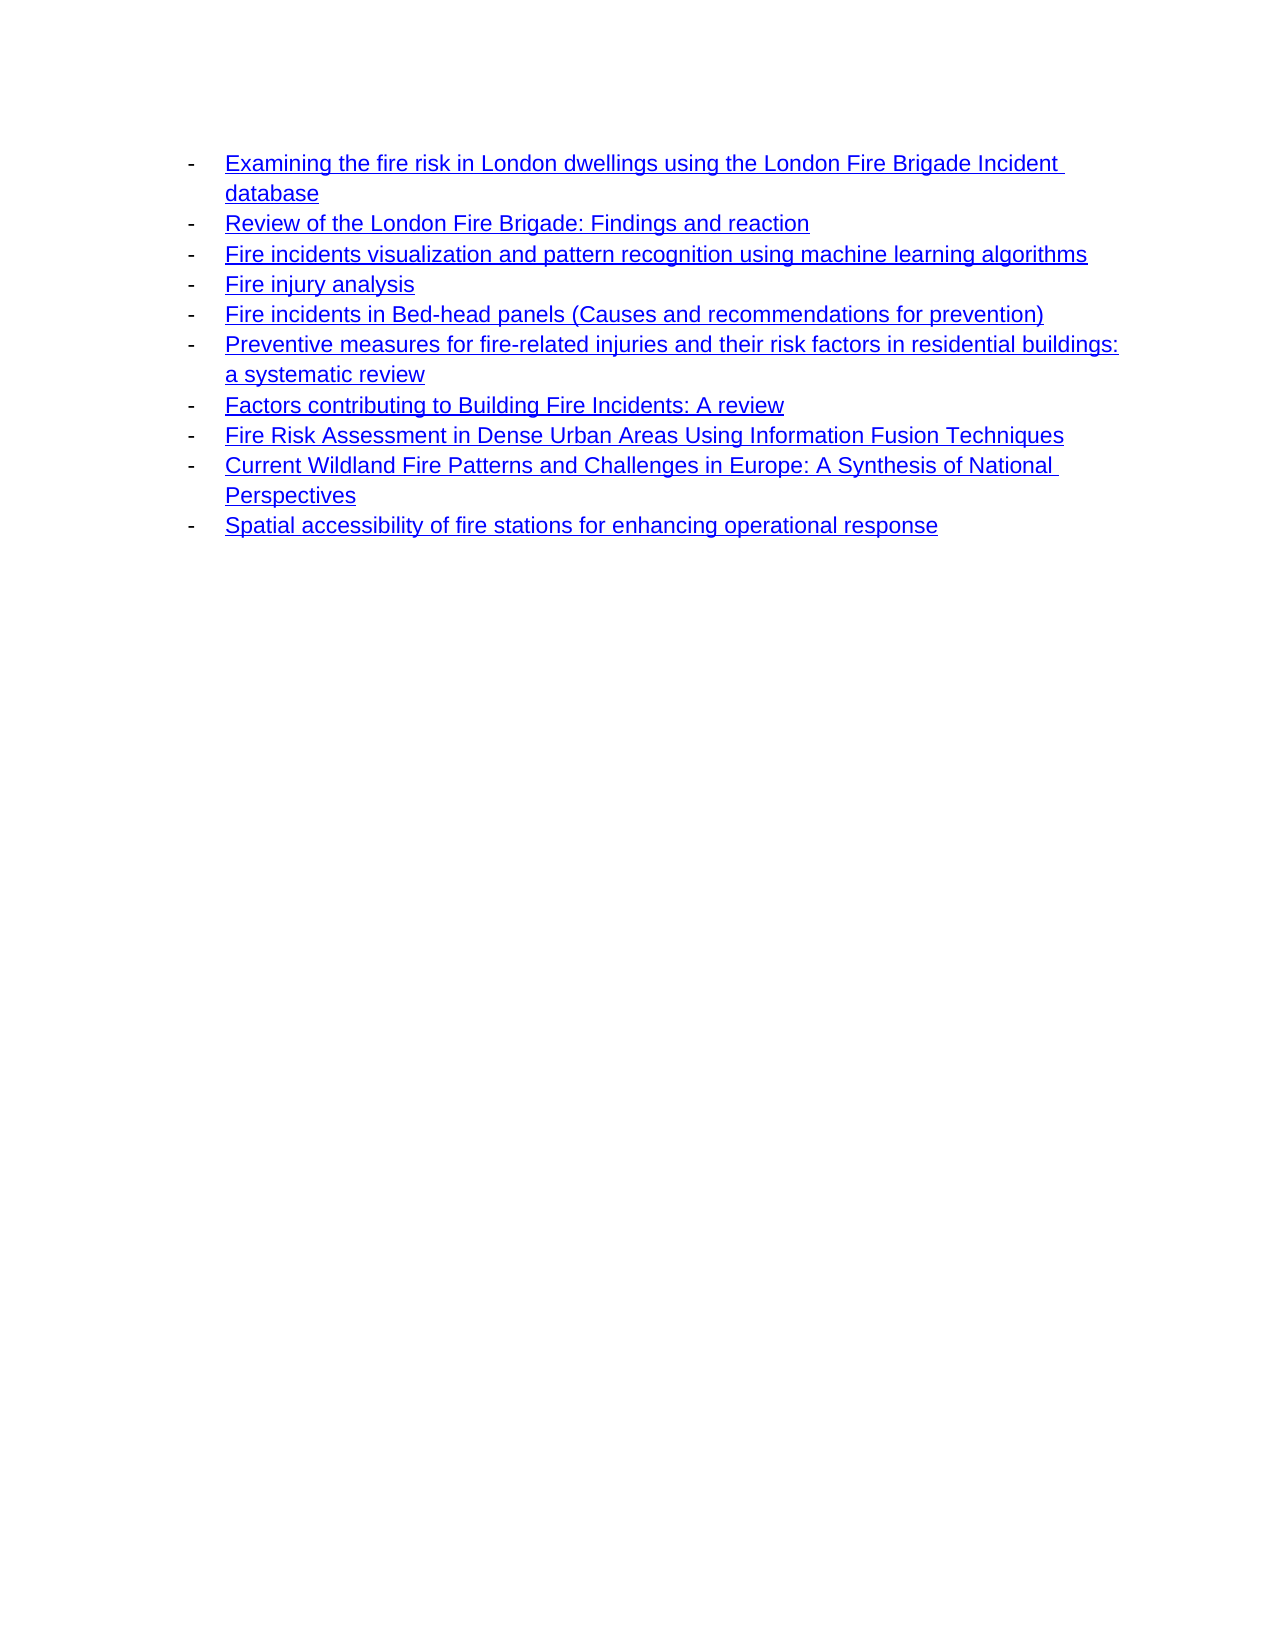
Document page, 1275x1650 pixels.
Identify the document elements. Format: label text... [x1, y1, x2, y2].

list Fire incidents visualization and pattern recognition using machine learning algorithms [187, 241, 1125, 267]
list Fire injury analysis [187, 271, 1125, 297]
list Review of the London Fire Brigade: Findings and reaction [187, 210, 1125, 237]
list Examining the fire risk in London dwellings using the London Fire Brigade Incident database [187, 150, 1125, 207]
list Preventive measures for fire-related injuries and their risk factors in residential buildings: a systematic review [187, 331, 1125, 388]
list Spatial accessibility of fire stations for enhancing operational response [187, 512, 1125, 539]
list Fire incidents in Bed-head panels (Causes and recommendations for prevention) [187, 301, 1125, 327]
list Factors contributing to Building Fire Incidents: A review [187, 392, 1125, 418]
list Fire Risk Assessment in Dense Urban Areas Using Information Fusion Techniques [187, 422, 1125, 448]
list Current Wildland Fire Patterns and Challenges in Europe: A Synthesis of National Perspectives [187, 452, 1125, 509]
